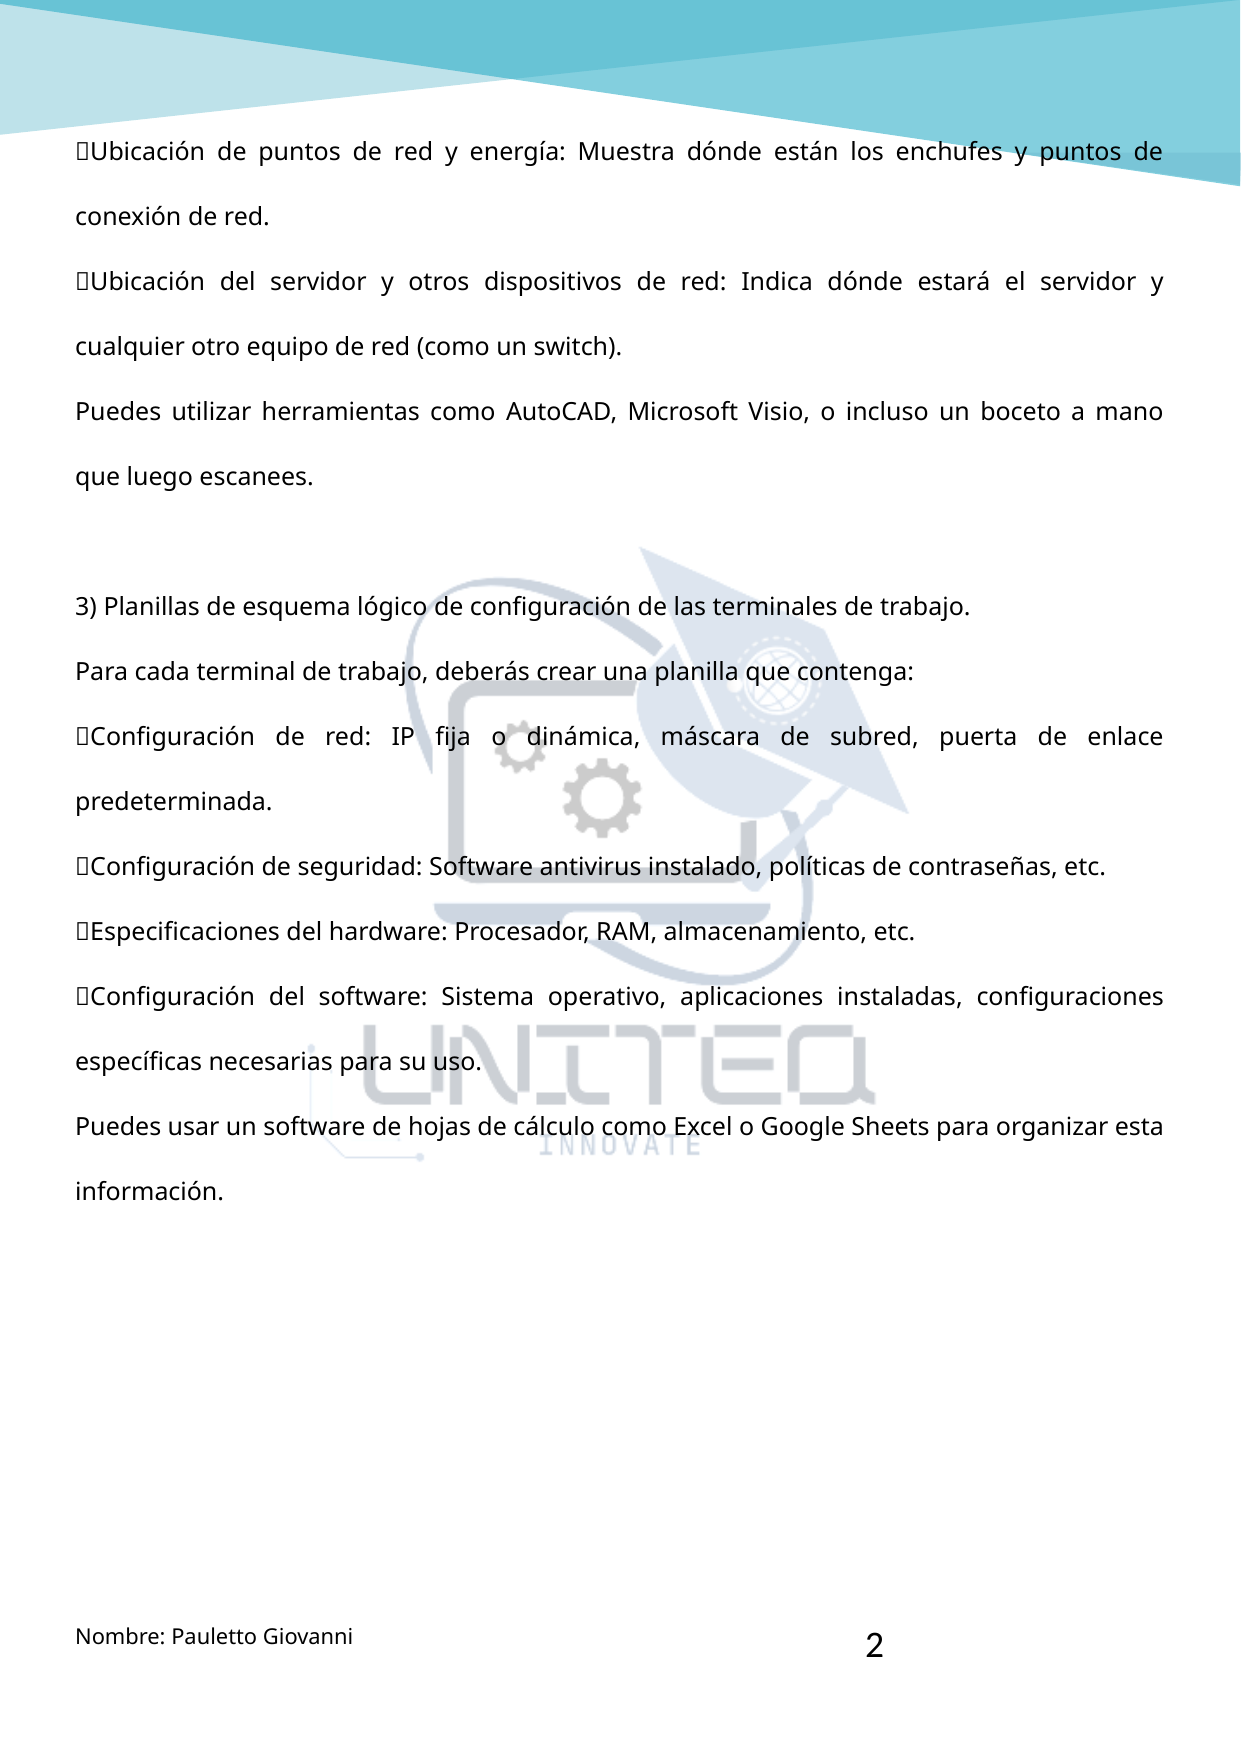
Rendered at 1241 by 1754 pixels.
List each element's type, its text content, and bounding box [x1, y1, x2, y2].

text Especificaciones del hardware: Procesador, RAM, almacenamiento, etc. [75, 899, 1165, 964]
text Configuración de red: IP fija o dinámica, máscara de subred, puerta de enlace predeterminada. [75, 704, 1165, 834]
text Configuración del software: Sistema operativo, aplicaciones instaladas, configuraciones específicas necesarias para su uso. [75, 964, 1165, 1094]
text Puedes utilizar herramientas como AutoCAD, Microsoft Visio, o incluso un boceto a mano que luego escanees. [75, 379, 1165, 509]
text Para cada terminal de trabajo, deberás crear una planilla que contenga: [75, 639, 1165, 704]
text Ubicación del servidor y otros dispositivos de red: Indica dónde estará el servidor y cualquier otro equipo de red (como un switch). [75, 249, 1165, 379]
list Planillas de esquema lógico de configuración de las terminales de trabajo. [75, 574, 1165, 639]
text Configuración de seguridad: Software antivirus instalado, políticas de contraseñas, etc. [75, 834, 1165, 899]
text Ubicación de puntos de red y energía: Muestra dónde están los enchufes y puntos de conexión de red. [75, 119, 1165, 249]
text Puedes usar un software de hojas de cálculo como Excel o Google Sheets para organizar esta información. [75, 1094, 1165, 1224]
